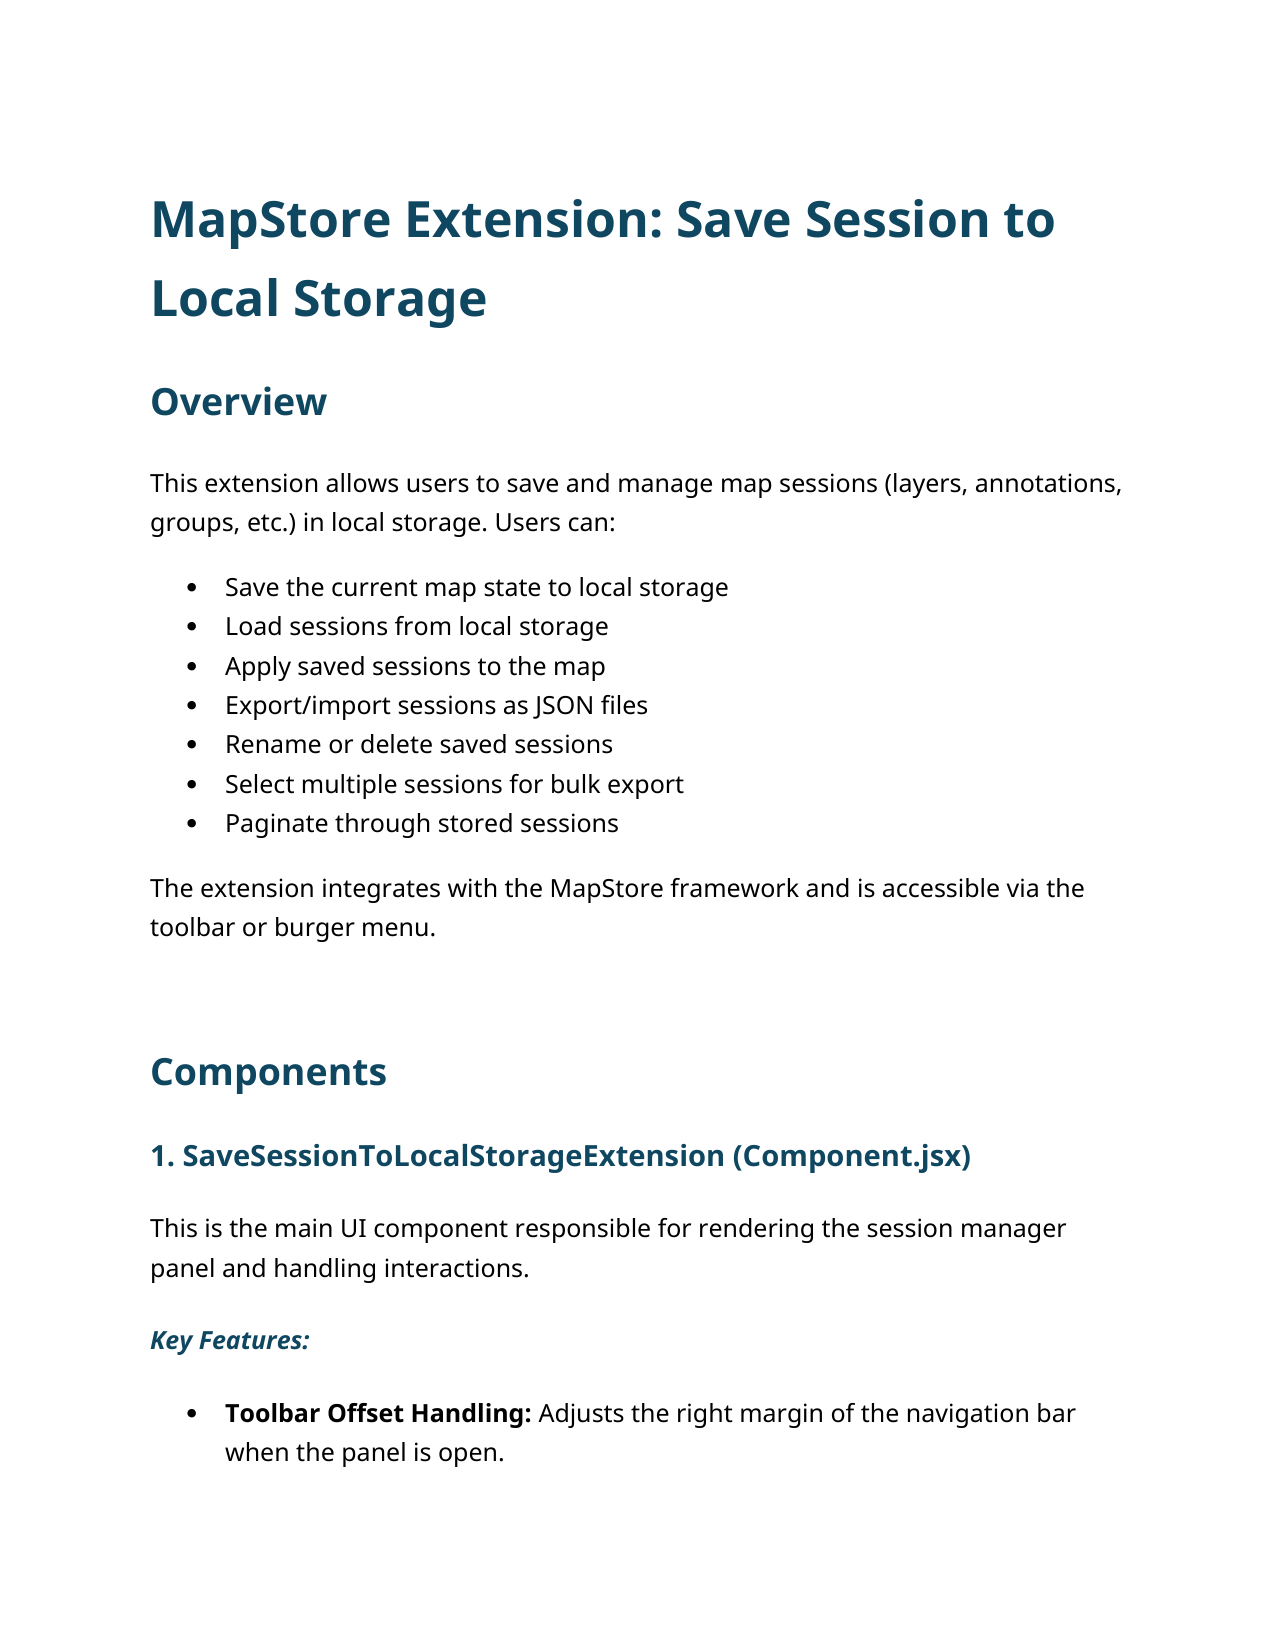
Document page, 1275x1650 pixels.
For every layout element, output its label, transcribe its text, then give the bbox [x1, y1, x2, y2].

subtitle MapStore Extension: Save Session to Local Storage [150, 183, 1125, 331]
list Toolbar Offset Handling: Adjusts the right margin of the navigation bar when the panel is open. [187, 1396, 1125, 1469]
text This extension allows users to save and manage map sessions (layers, annotations, groups, etc.) in local storage. Users can: [150, 465, 1125, 539]
subtitle Key Features: [150, 1323, 1125, 1357]
text This is the main UI component responsible for rendering the session manager panel and handling interactions. [150, 1211, 1125, 1284]
list Apply saved sessions to the map [187, 648, 1125, 682]
list Export/import sessions as JSON files [187, 688, 1125, 722]
list Rename or delete saved sessions [187, 727, 1125, 761]
list Paginate through stored sessions [187, 806, 1125, 840]
list Save the current map state to local storage [187, 569, 1125, 603]
text The extension integrates with the MapStore framework and is accessible via the toolbar or burger menu. [150, 871, 1125, 944]
list Select multiple sessions for bulk export [187, 767, 1125, 801]
subtitle Overview [150, 375, 1125, 426]
subtitle 1. SaveSessionToLocalStorageExtension (Component.jsx) [150, 1136, 1125, 1175]
subtitle Components [150, 1045, 1125, 1096]
list Load sessions from local storage [187, 609, 1125, 643]
